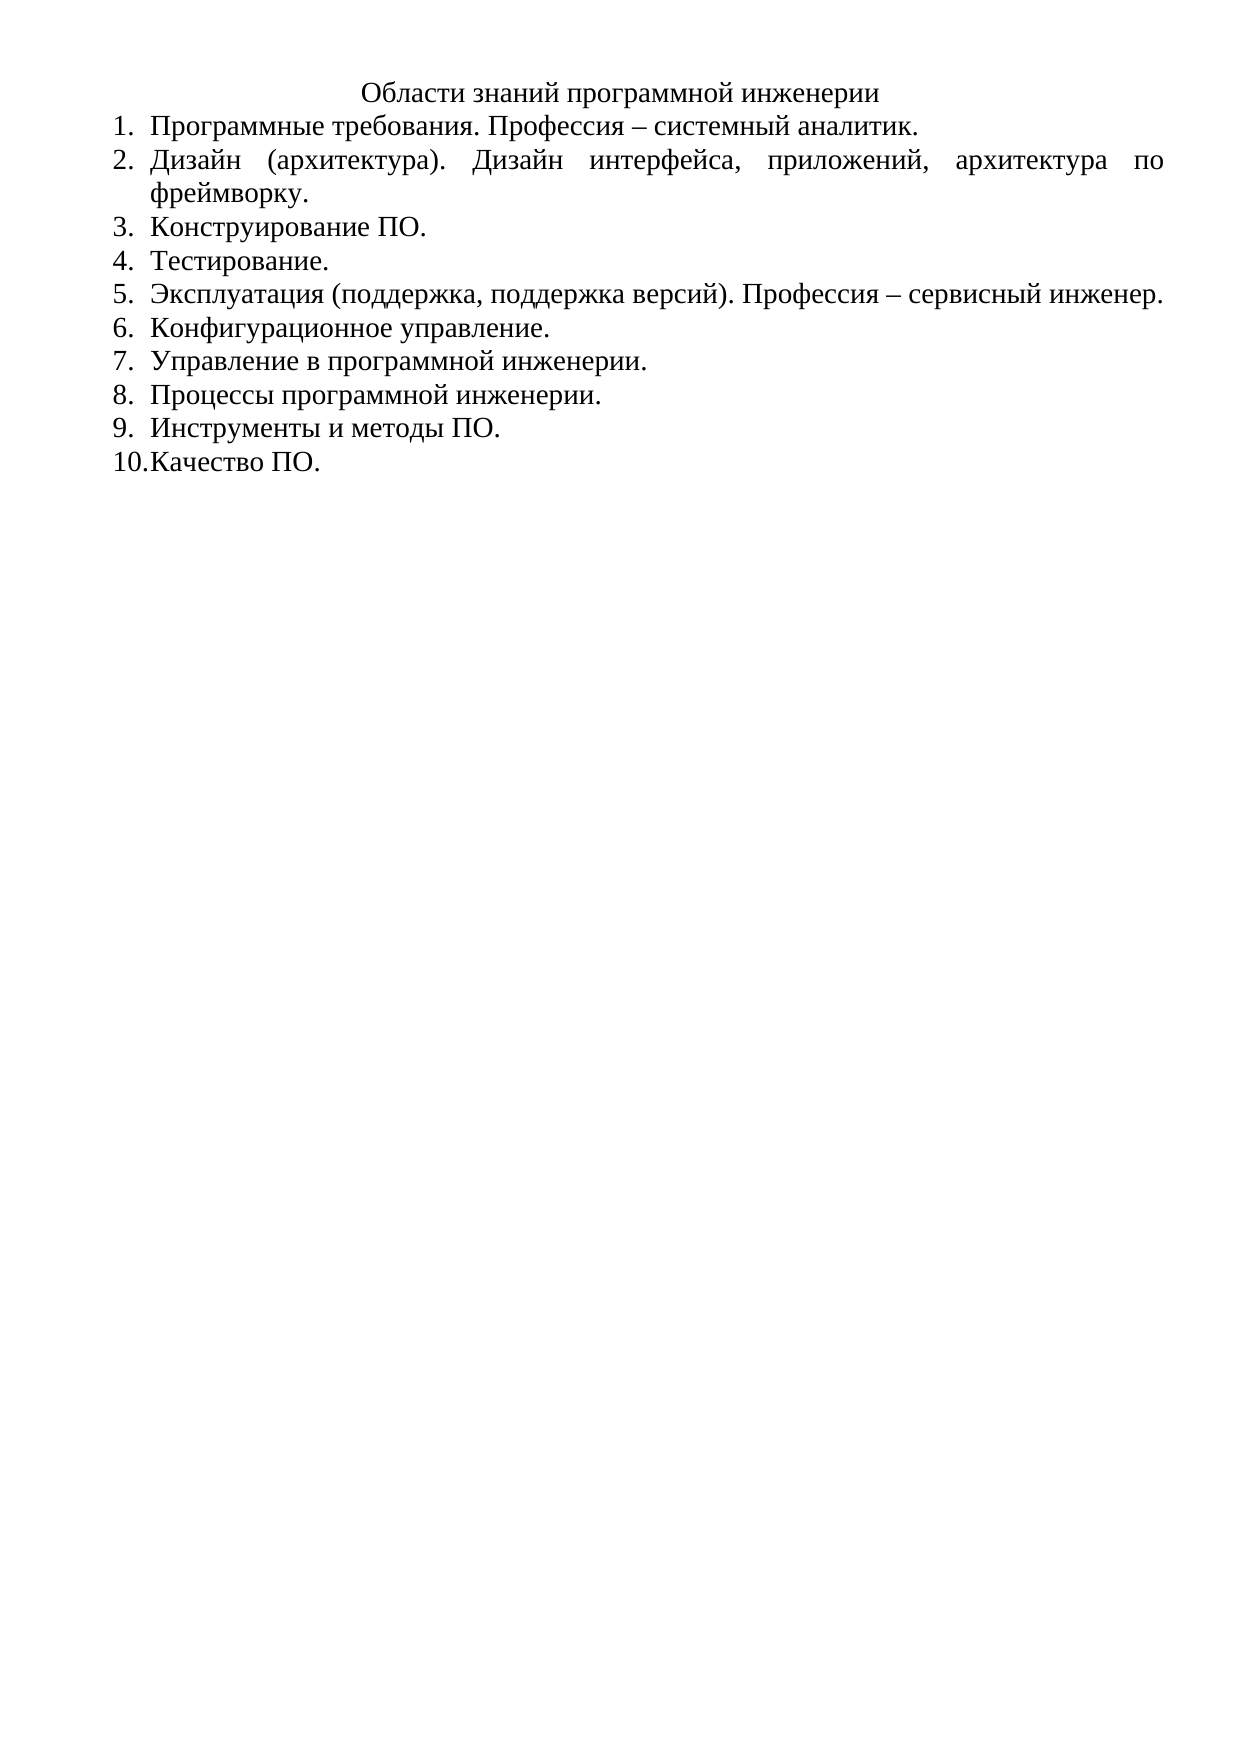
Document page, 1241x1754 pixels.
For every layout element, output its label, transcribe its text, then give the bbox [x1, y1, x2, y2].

list Инструменты и методы ПО. [112, 410, 1165, 444]
list Качество ПО. [112, 444, 1165, 477]
list Управление в программной инженерии. [112, 343, 1165, 377]
list Конструирование ПО. [112, 209, 1165, 243]
list Эксплуатация (поддержка, поддержка версий). Профессия – сервисный инженер. [112, 276, 1165, 310]
list Конфигурационное управление. [112, 310, 1165, 343]
list Дизайн (архитектура). Дизайн интерфейса, приложений, архитектура по фреймворку. [112, 142, 1165, 209]
list Процессы программной инженерии. [112, 377, 1165, 410]
list Тестирование. [112, 243, 1165, 276]
list Программные требования. Профессия – системный аналитик. [112, 108, 1165, 142]
text Области знаний программной инженерии [75, 75, 1165, 108]
